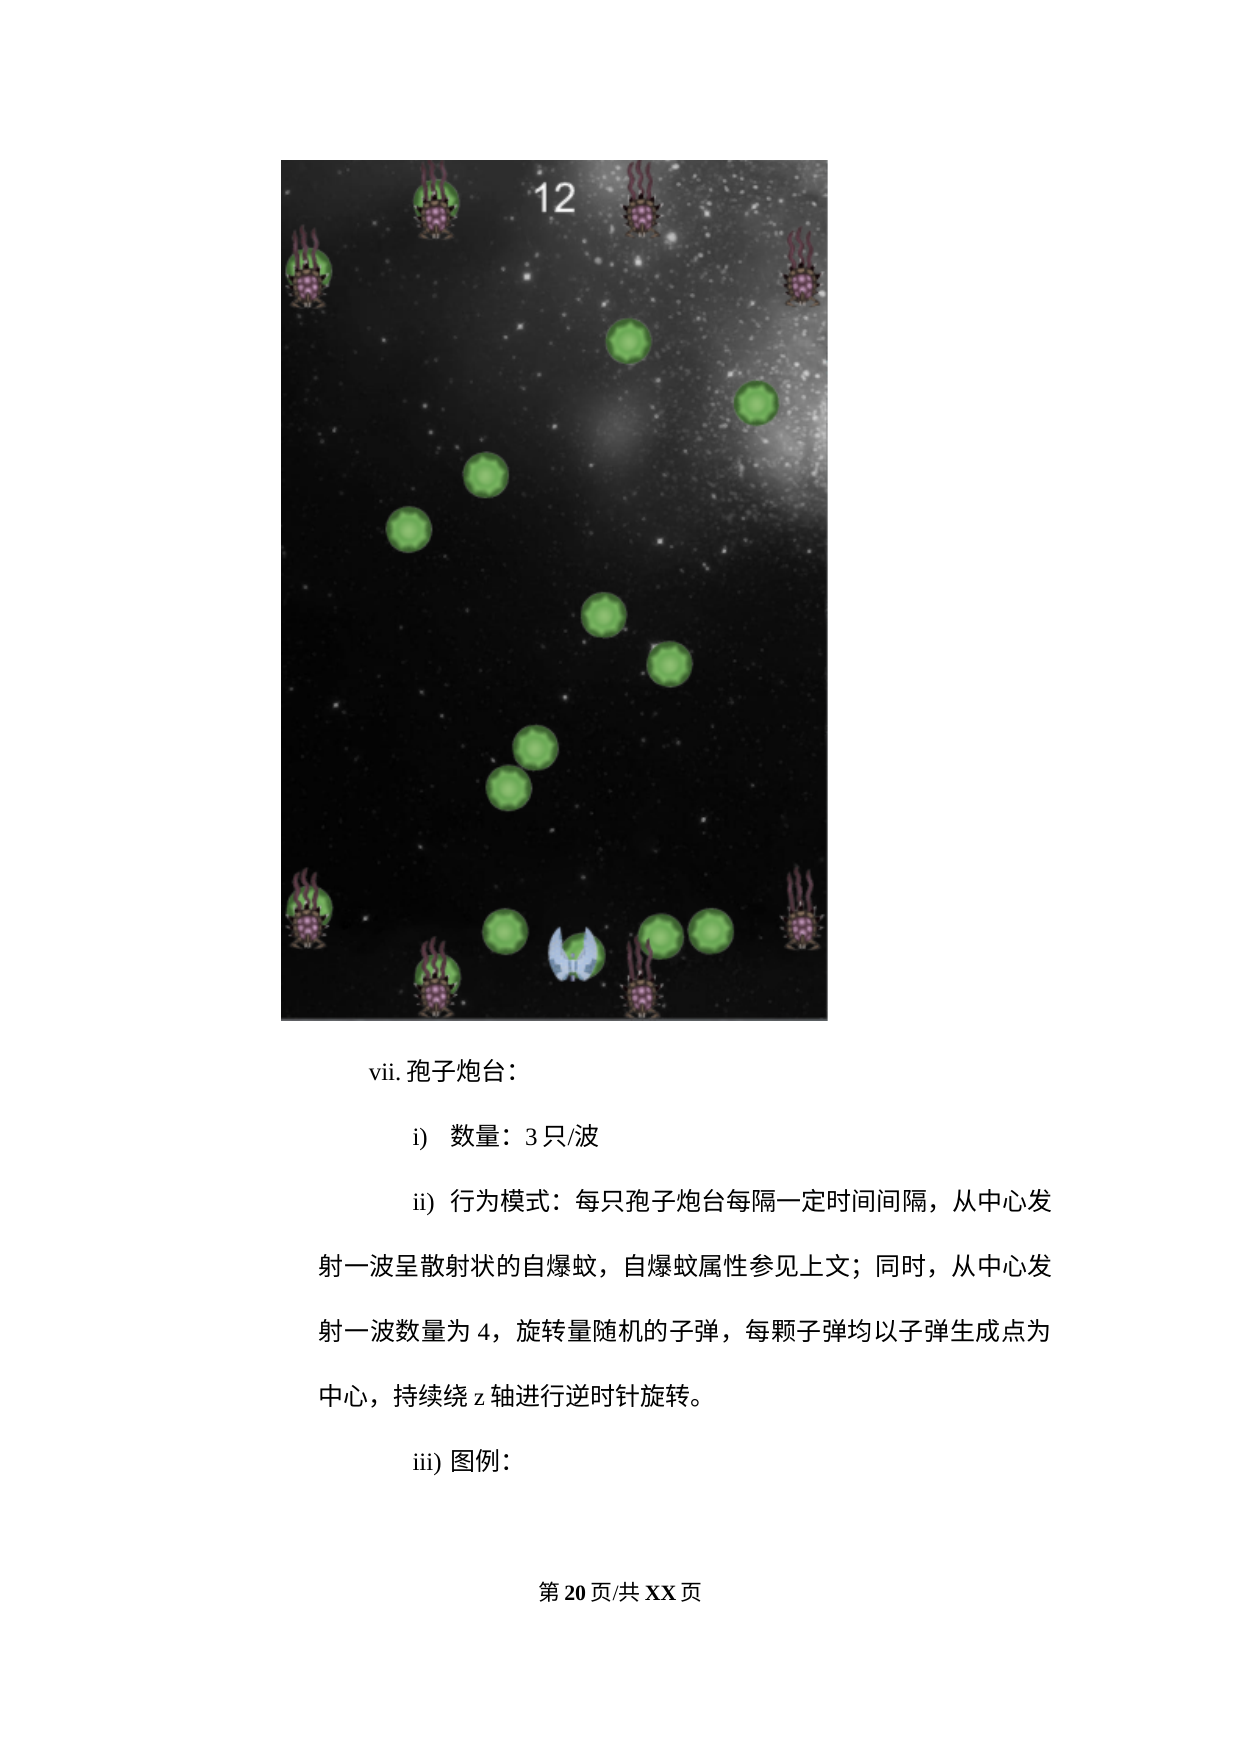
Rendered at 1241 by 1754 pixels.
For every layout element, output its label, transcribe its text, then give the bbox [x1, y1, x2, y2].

list 图例： [319, 1427, 1053, 1492]
list 数量：3只/波 [319, 1102, 1053, 1167]
picture [281, 160, 828, 1021]
list 孢子炮台： [275, 1037, 1053, 1102]
list 行为模式：每只孢子炮台每隔一定时间间隔，从中心发射一波呈散射状的自爆蚊，自爆蚊属性参见上文；同时，从中心发射一波数量为4，旋转量随机的子弹，每颗子弹均以子弹生成点为中心，持续绕z轴进行逆时针旋转。 [319, 1167, 1053, 1427]
